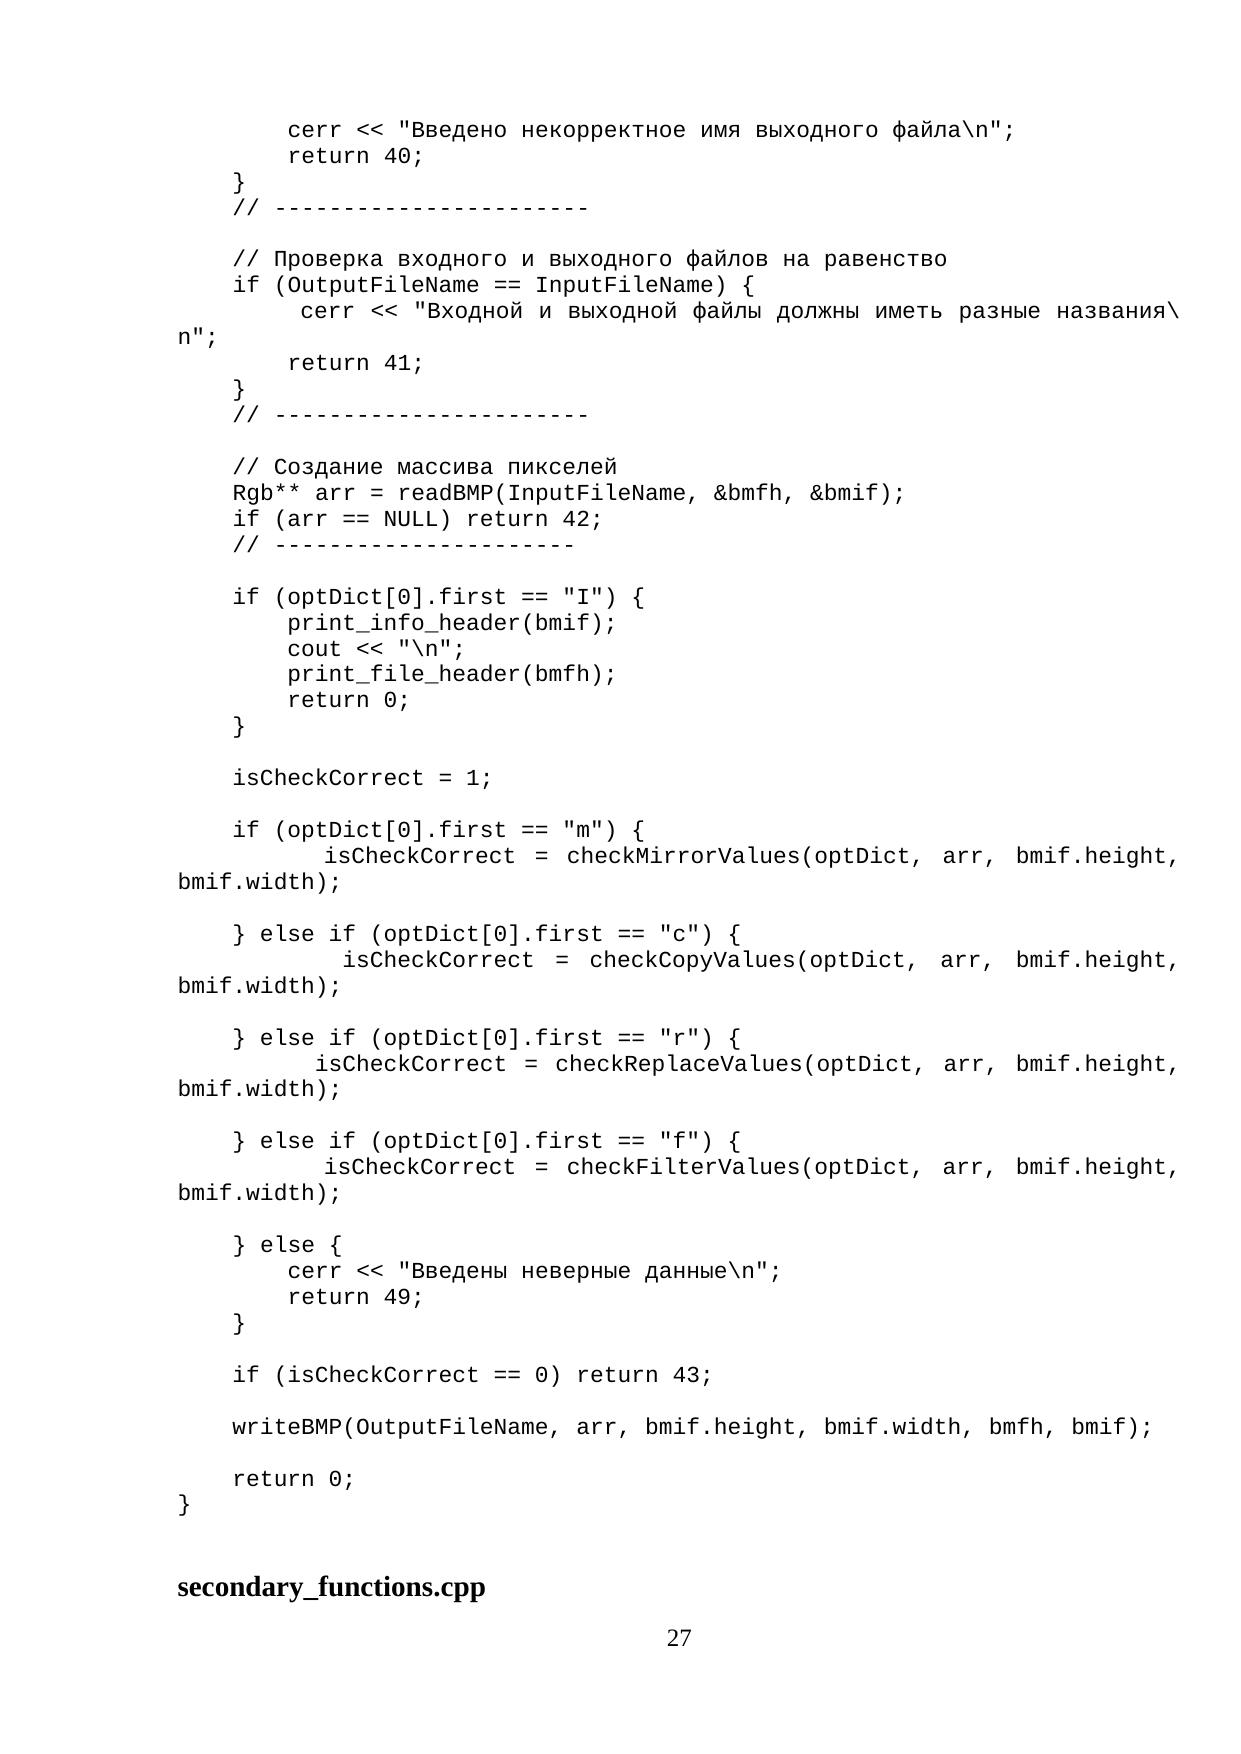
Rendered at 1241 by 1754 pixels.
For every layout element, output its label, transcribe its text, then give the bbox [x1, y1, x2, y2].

text } [177, 1311, 1181, 1337]
text isCheckCorrect = checkMirrorValues(optDict, arr, bmif.height, bmif.width); [177, 844, 1181, 896]
text if (optDict[0].first == "m") { [177, 818, 1181, 844]
text if (OutputFileName == InputFileName) { [177, 274, 1181, 300]
text // ---------------------- [177, 533, 1181, 559]
text isCheckCorrect = checkReplaceValues(optDict, arr, bmif.height, bmif.width); [177, 1052, 1181, 1104]
text } [177, 170, 1181, 196]
text return 49; [177, 1285, 1181, 1311]
text print_file_header(bmfh); [177, 663, 1181, 689]
text return 41; [177, 352, 1181, 377]
text cerr << "Введено некорректное имя выходного файла\n"; [177, 118, 1181, 144]
text writeBMP(OutputFileName, arr, bmif.height, bmif.width, bmfh, bmif); [177, 1415, 1181, 1441]
text } else if (optDict[0].first == "f") { [177, 1130, 1181, 1156]
text secondary_functions.cpp [177, 1569, 1181, 1603]
text } else { [177, 1233, 1181, 1259]
text return 40; [177, 144, 1181, 170]
text if (isCheckCorrect == 0) return 43; [177, 1363, 1181, 1389]
text return 0; [177, 689, 1181, 715]
text } [177, 1493, 1181, 1519]
text cerr << "Входной и выходной файлы должны иметь разные названия\n"; [177, 300, 1181, 352]
text if (arr == NULL) return 42; [177, 507, 1181, 533]
text print_info_header(bmif); [177, 611, 1181, 637]
text } [177, 715, 1181, 741]
text cout << "\n"; [177, 637, 1181, 663]
text if (optDict[0].first == "I") { [177, 585, 1181, 611]
text cerr << "Введены неверные данные\n"; [177, 1259, 1181, 1285]
text isCheckCorrect = checkCopyValues(optDict, arr, bmif.height, bmif.width); [177, 948, 1181, 1000]
text // ----------------------- [177, 196, 1181, 222]
text Rgb** arr = readBMP(InputFileName, &bmfh, &bmif); [177, 481, 1181, 507]
text return 0; [177, 1467, 1181, 1493]
text // Создание массива пикселей [177, 455, 1181, 481]
text } [177, 377, 1181, 403]
text isCheckCorrect = checkFilterValues(optDict, arr, bmif.height, bmif.width); [177, 1156, 1181, 1207]
text // ----------------------- [177, 403, 1181, 429]
text // Проверка входного и выходного файлов на равенство [177, 248, 1181, 274]
text } else if (optDict[0].first == "r") { [177, 1026, 1181, 1052]
text isCheckCorrect = 1; [177, 767, 1181, 792]
text } else if (optDict[0].first == "c") { [177, 922, 1181, 948]
